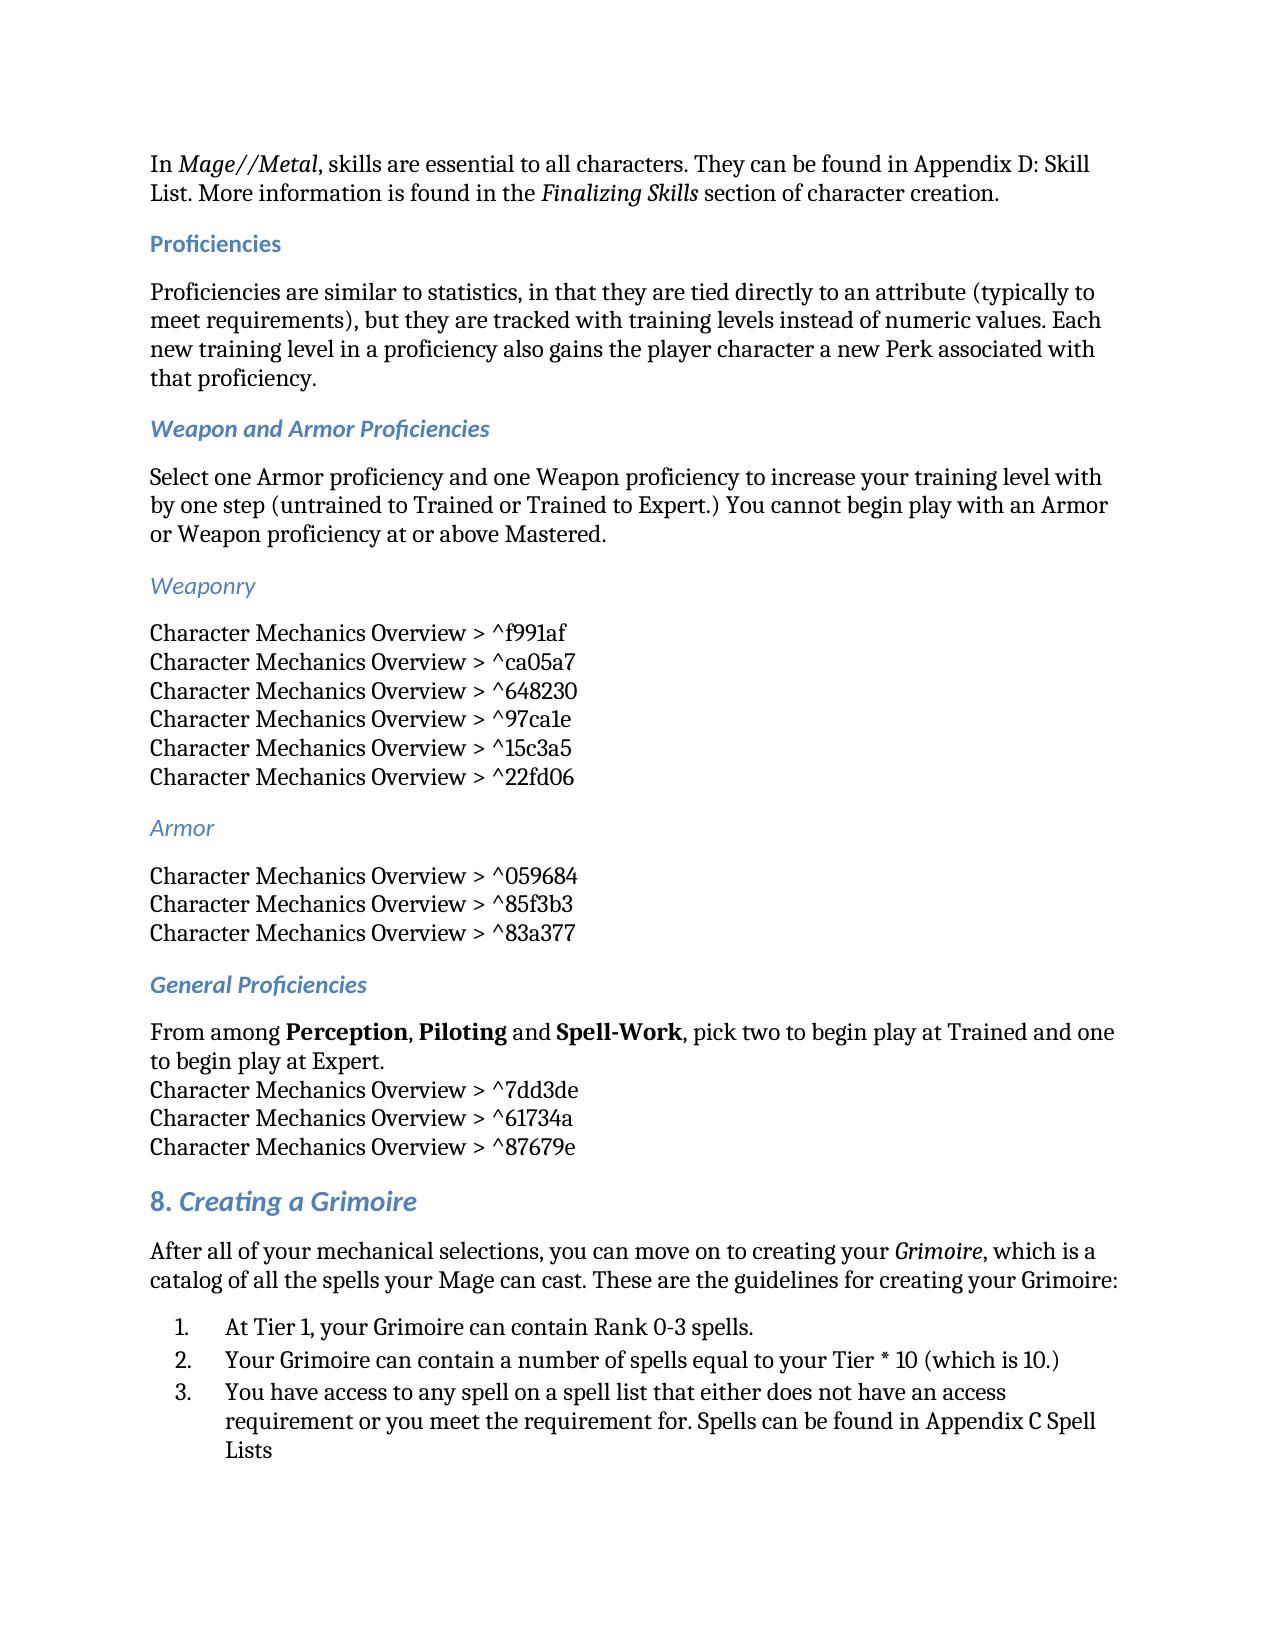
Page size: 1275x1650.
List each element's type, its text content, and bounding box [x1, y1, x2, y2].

list You have access to any spell on a spell list that either does not have an access requirement or you meet the requirement for. Spells can be found in Appendix C Spell Lists [175, 1378, 1125, 1464]
list Your Grimoire can contain a number of spells equal to your Tier * 10 (which is 10.) [175, 1346, 1125, 1374]
text Character Mechanics Overview > ^059684 Character Mechanics Overview > ^85f3b3 Character Mechanics Overview > ^83a377 [150, 862, 1125, 948]
text Select one Armor proficiency and one Weapon proficiency to increase your training level with by one step (untrained to Trained or Trained to Expert.) You cannot begin play with an Armor or Weapon proficiency at or above Mastered. [150, 463, 1125, 549]
subtitle Weapon and Armor Proficiencies [150, 413, 1125, 444]
text Proficiencies are similar to statistics, in that they are tied directly to an attribute (typically to meet requirements), but they are tracked with training levels instead of numeric values. Each new training level in a proficiency also gains the player character a new Perk associated with that proficiency. [150, 278, 1125, 393]
text Character Mechanics Overview > ^f991af Character Mechanics Overview > ^ca05a7 Character Mechanics Overview > ^648230 Character Mechanics Overview > ^97ca1e Character Mechanics Overview > ^15c3a5 Character Mechanics Overview > ^22fd06 [150, 619, 1125, 792]
list At Tier 1, your Grimoire can contain Rank 0-3 spells. [175, 1313, 1125, 1342]
subtitle Armor [150, 812, 1125, 843]
subtitle Proficiencies [150, 228, 1125, 259]
subtitle Weaponry [150, 570, 1125, 600]
text After all of your mechanical selections, you can move on to creating your Grimoire, which is a catalog of all the spells your Mage can cast. These are the guidelines for creating your Grimoire: [150, 1237, 1125, 1294]
text In Mage//Metal, skills are essential to all characters. They can be found in Appendix D: Skill List. More information is found in the Finalizing Skills section of character creation. [150, 150, 1125, 207]
text From among Perception, Piloting and Spell-Work, pick two to begin play at Trained and one to begin play at Expert. Character Mechanics Overview > ^7dd3de Character Mechanics Overview > ^61734a Character Mechanics Overview > ^87679e [150, 1018, 1125, 1162]
subtitle General Proficiencies [150, 969, 1125, 999]
subtitle 8. Creating a Grimoire [150, 1183, 1125, 1218]
